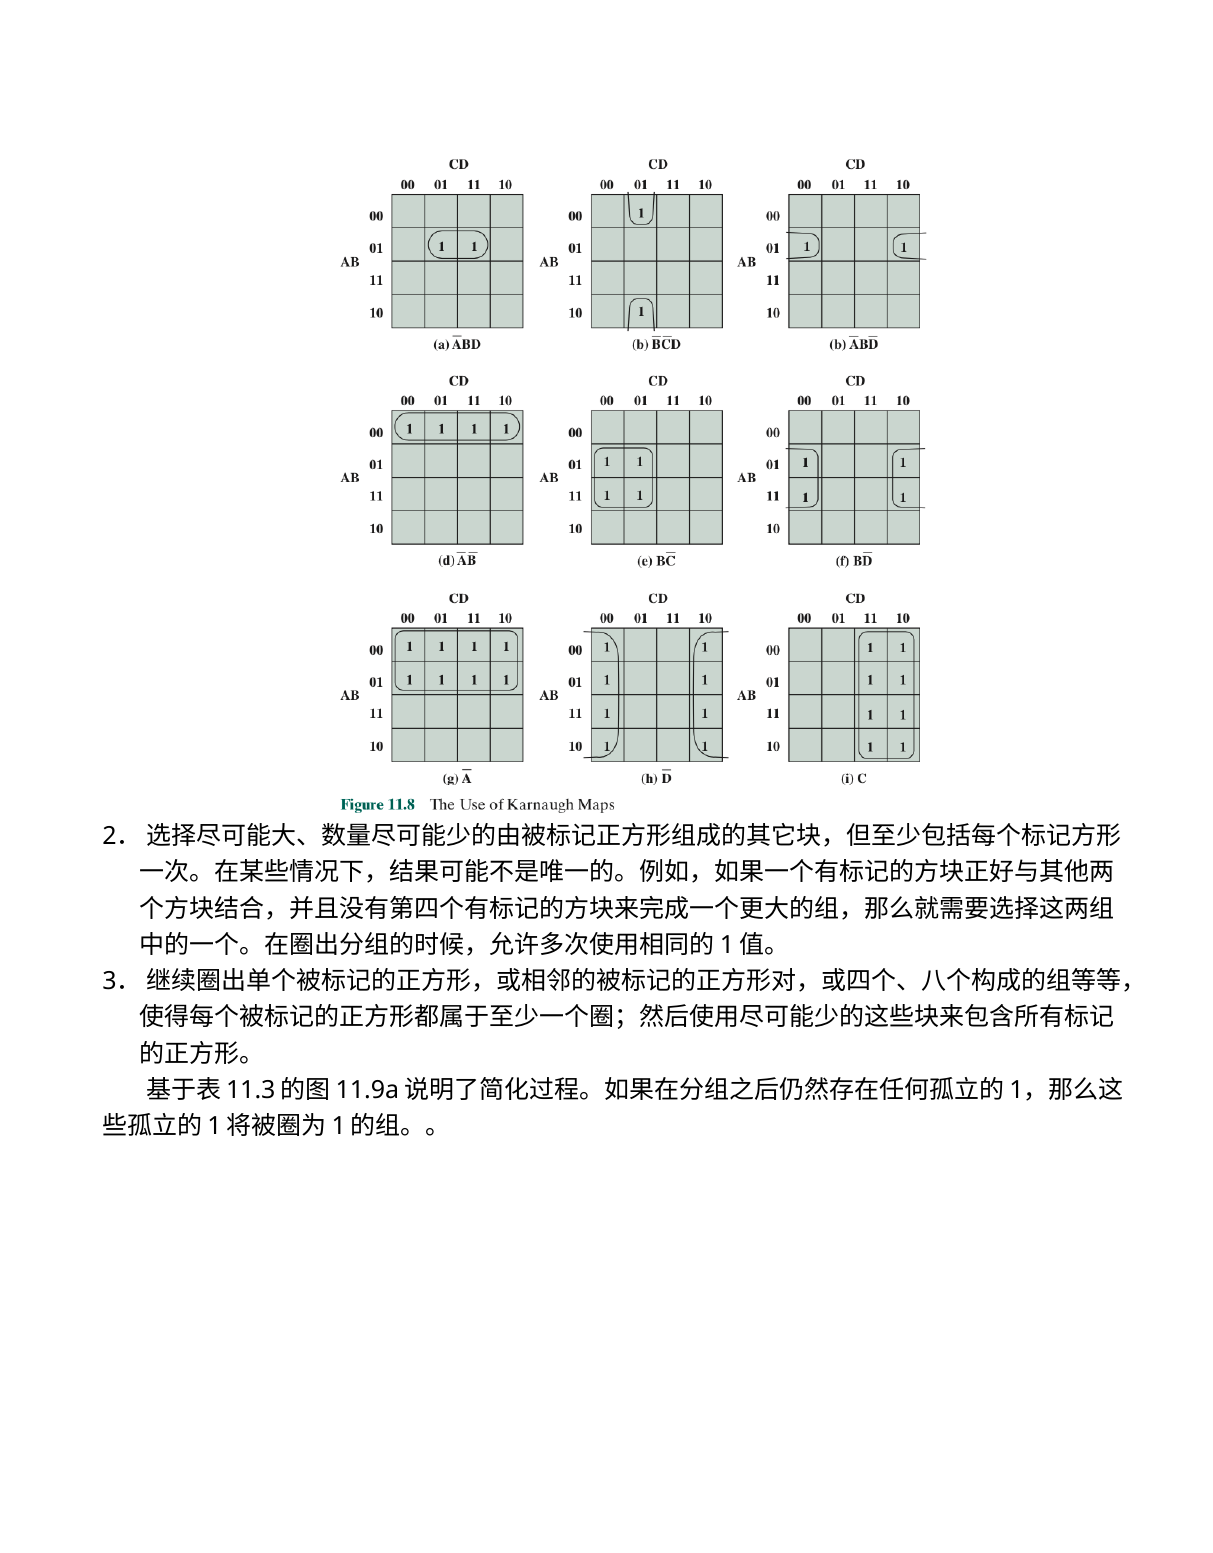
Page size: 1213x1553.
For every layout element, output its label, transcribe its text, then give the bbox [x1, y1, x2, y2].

text 基于表11.3的图11.9a说明了简化过程。如果在分组之后仍然存在任何孤立的1，那么这些孤立的1将被圈为1的组。。 [102, 1069, 1133, 1142]
list 选择尽可能大、数量尽可能少的由被标记正方形组成的其它块，但至少包括每个标记方形一次。在某些情况下，结果可能不是唯一的。例如，如果一个有标记的方块正好与其他两个方块结合，并且没有第四个有标记的方块来完成一个更大的组，那么就需要选择这两组中的一个。在圈出分组的时候，允许多次使用相同的1值。 [102, 816, 1133, 961]
picture [334, 147, 939, 816]
list 继续圈出单个被标记的正方形，或相邻的被标记的正方形对，或四个、八个构成的组等等，使得每个被标记的正方形都属于至少一个圈；然后使用尽可能少的这些块来包含所有标记的正方形。 [102, 961, 1133, 1069]
